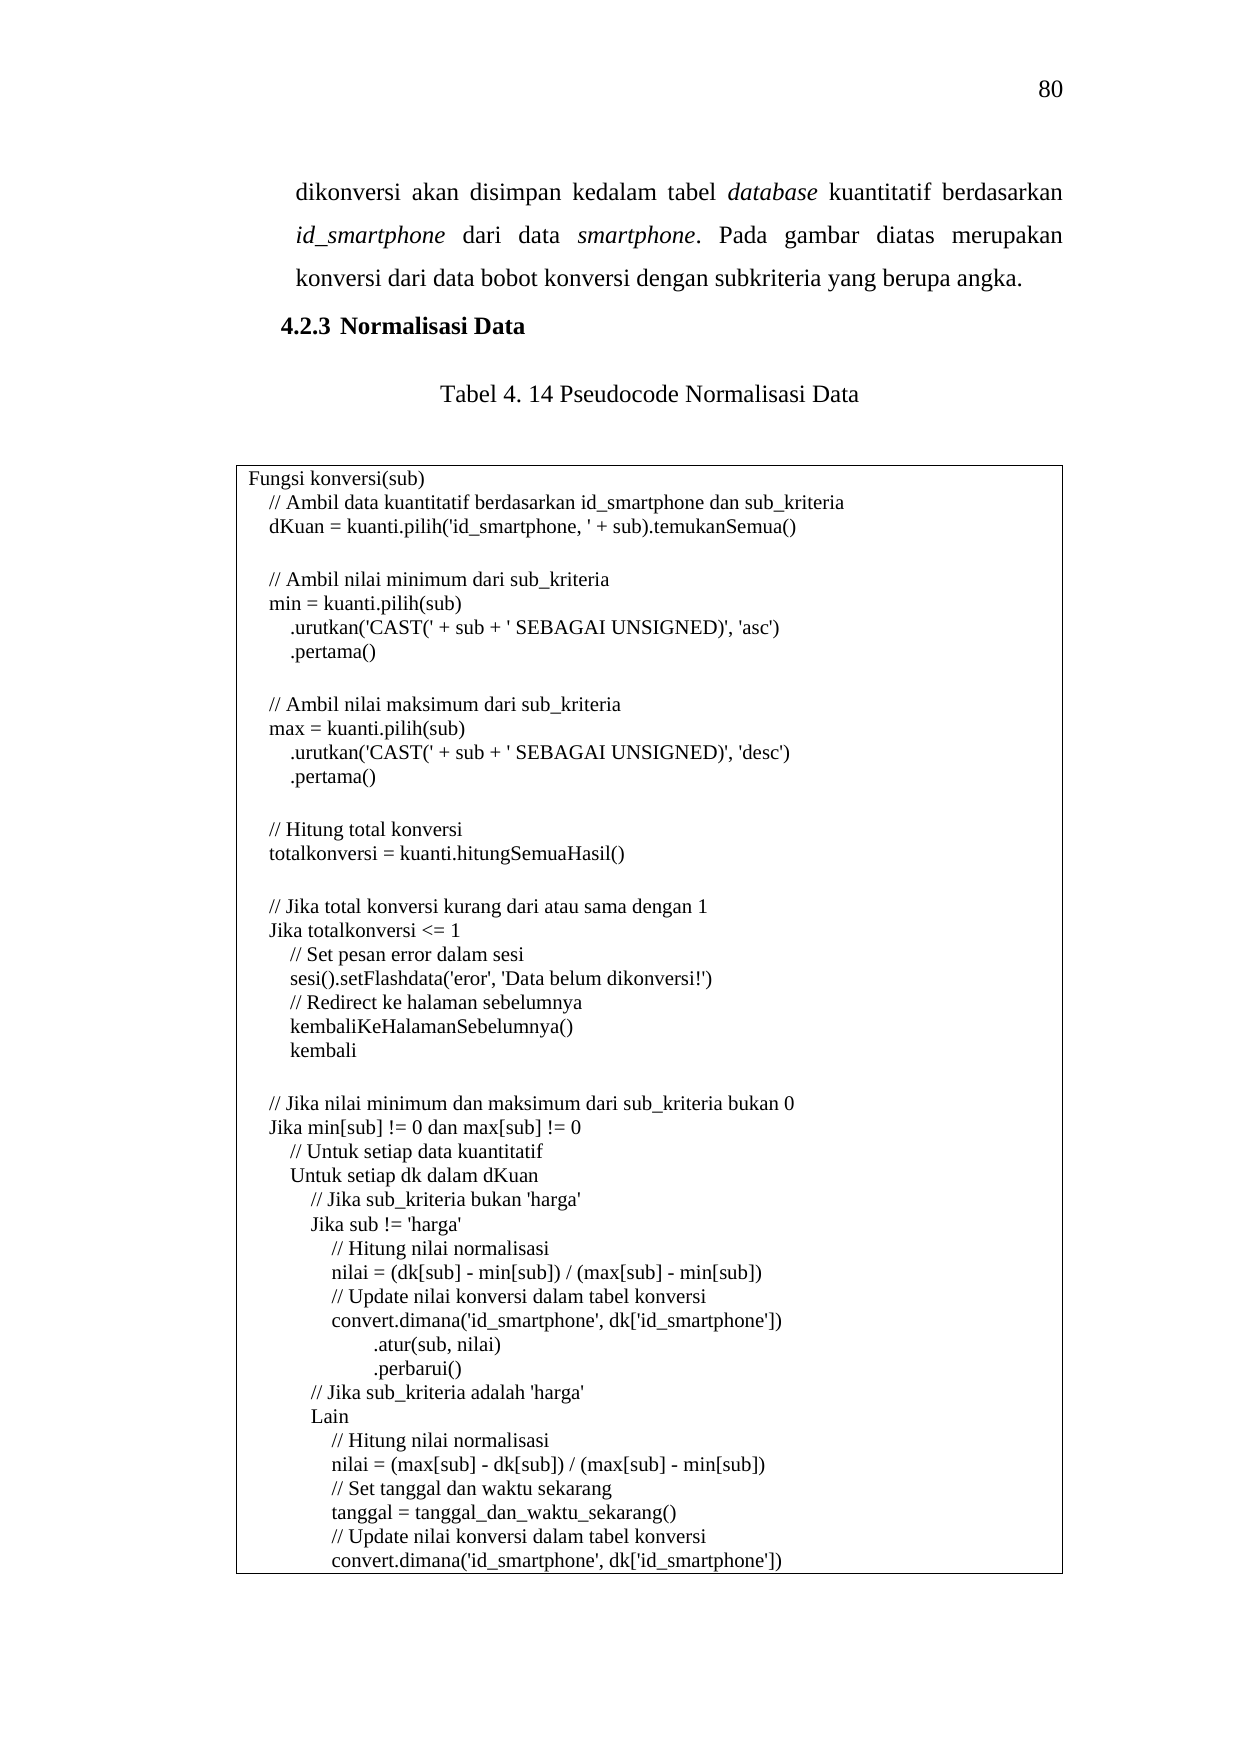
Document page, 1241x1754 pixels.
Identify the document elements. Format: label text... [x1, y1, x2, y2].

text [295, 177, 1063, 292]
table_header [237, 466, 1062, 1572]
subtitle Normalisasi Data [281, 311, 1063, 339]
